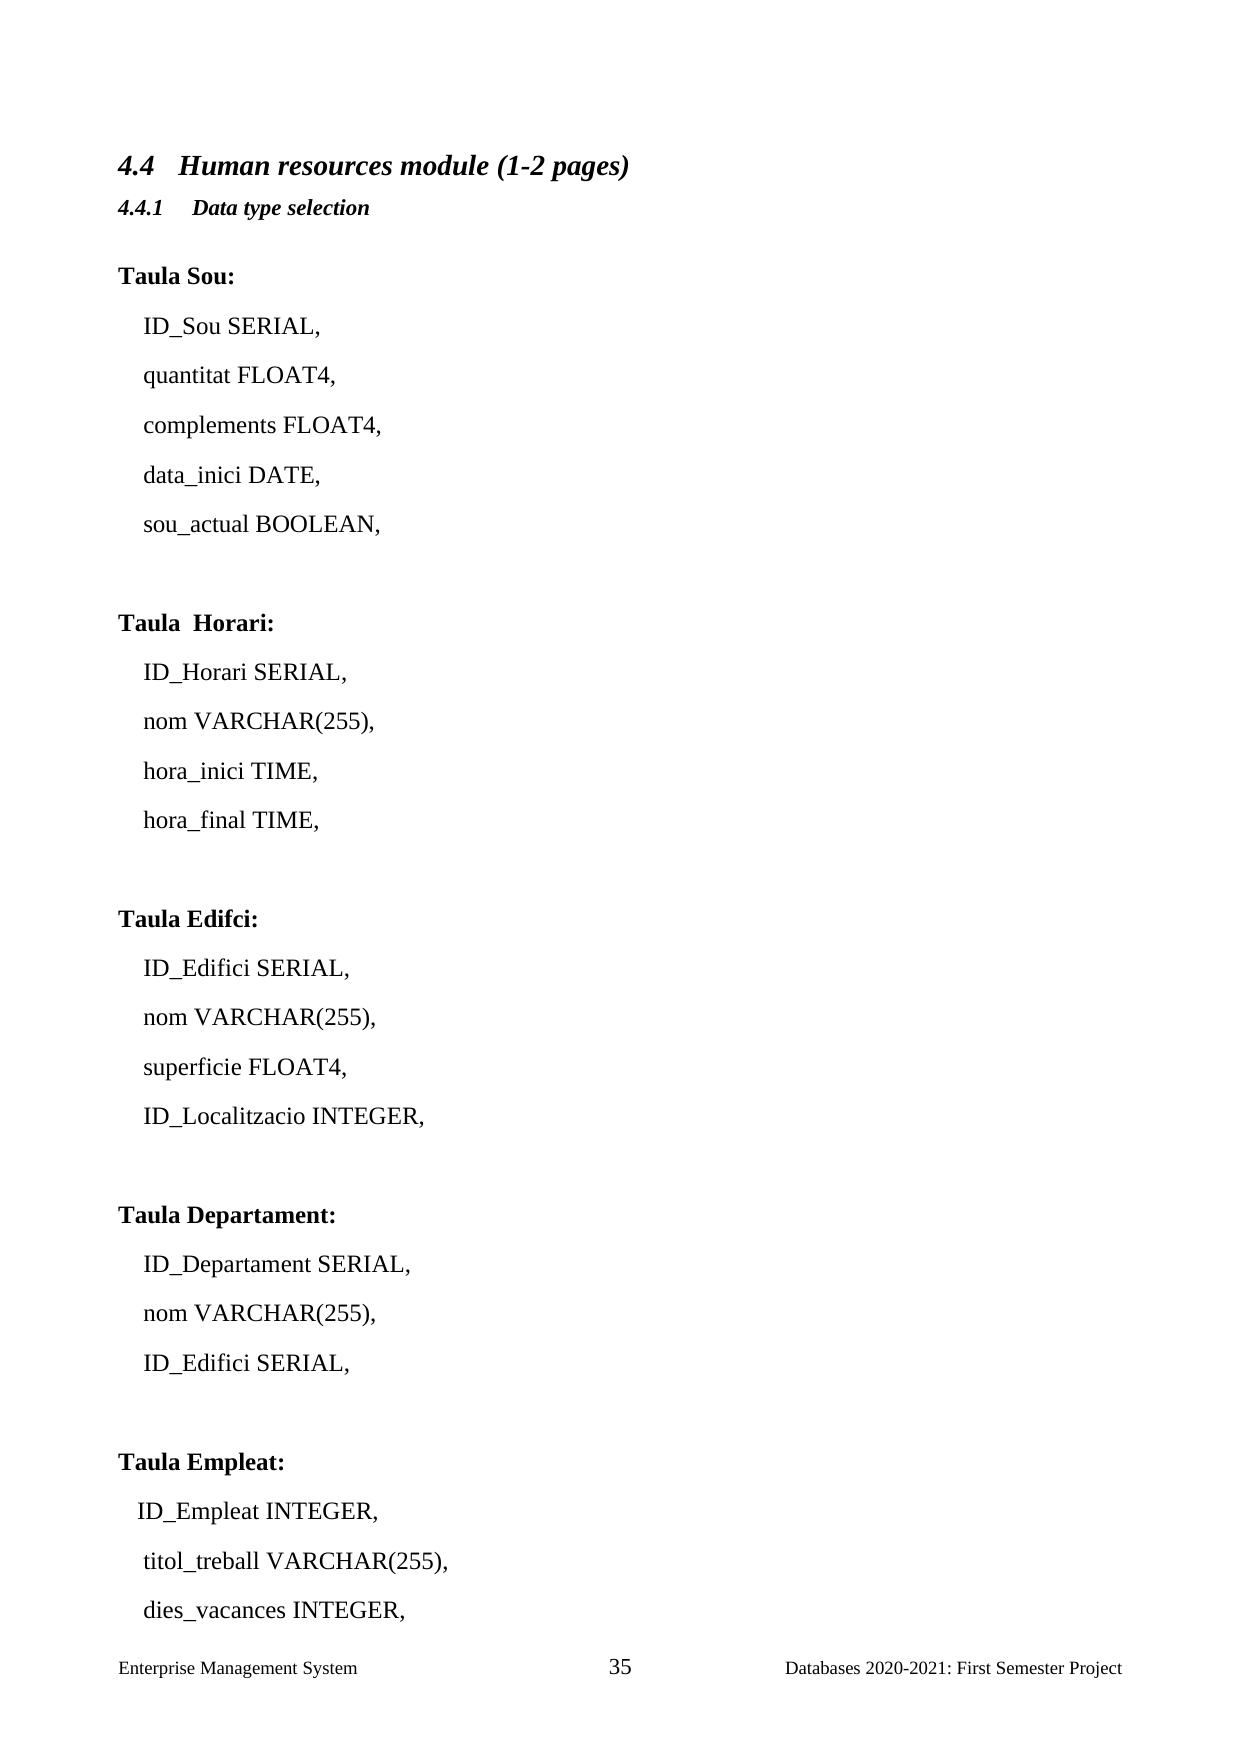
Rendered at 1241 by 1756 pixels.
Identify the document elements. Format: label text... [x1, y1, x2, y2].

subtitle Taula Empleat: [118, 1447, 1134, 1475]
text superficie FLOAT4, ID_Localitzacio INTEGER, [143, 1052, 425, 1130]
subtitle Taula Sou: [118, 261, 1134, 290]
subtitle Taula Edifci: [118, 904, 1134, 933]
text ID_Sou SERIAL, [143, 311, 1134, 340]
subtitle Human resources module (1-2 pages) [118, 148, 1134, 181]
text quantitat FLOAT4, complements FLOAT4, data_inici DATE, sou_actual BOOLEAN, [143, 360, 383, 538]
list Data type selection [118, 194, 1134, 220]
text ID_Empleat INTEGER, titol_treball VARCHAR(255), dies_vacances INTEGER, [137, 1496, 450, 1624]
text Taula Horari: ID_Horari SERIAL, nom VARCHAR(255), [118, 608, 377, 735]
text ID_Edifici SERIAL, [143, 1348, 1134, 1376]
text ID_Edifici SERIAL, nom VARCHAR(255), [143, 953, 377, 1031]
text hora_inici TIME, hora_final TIME, [143, 756, 320, 834]
text Taula Departament: ID_Departament SERIAL, nom VARCHAR(255), [118, 1200, 413, 1327]
